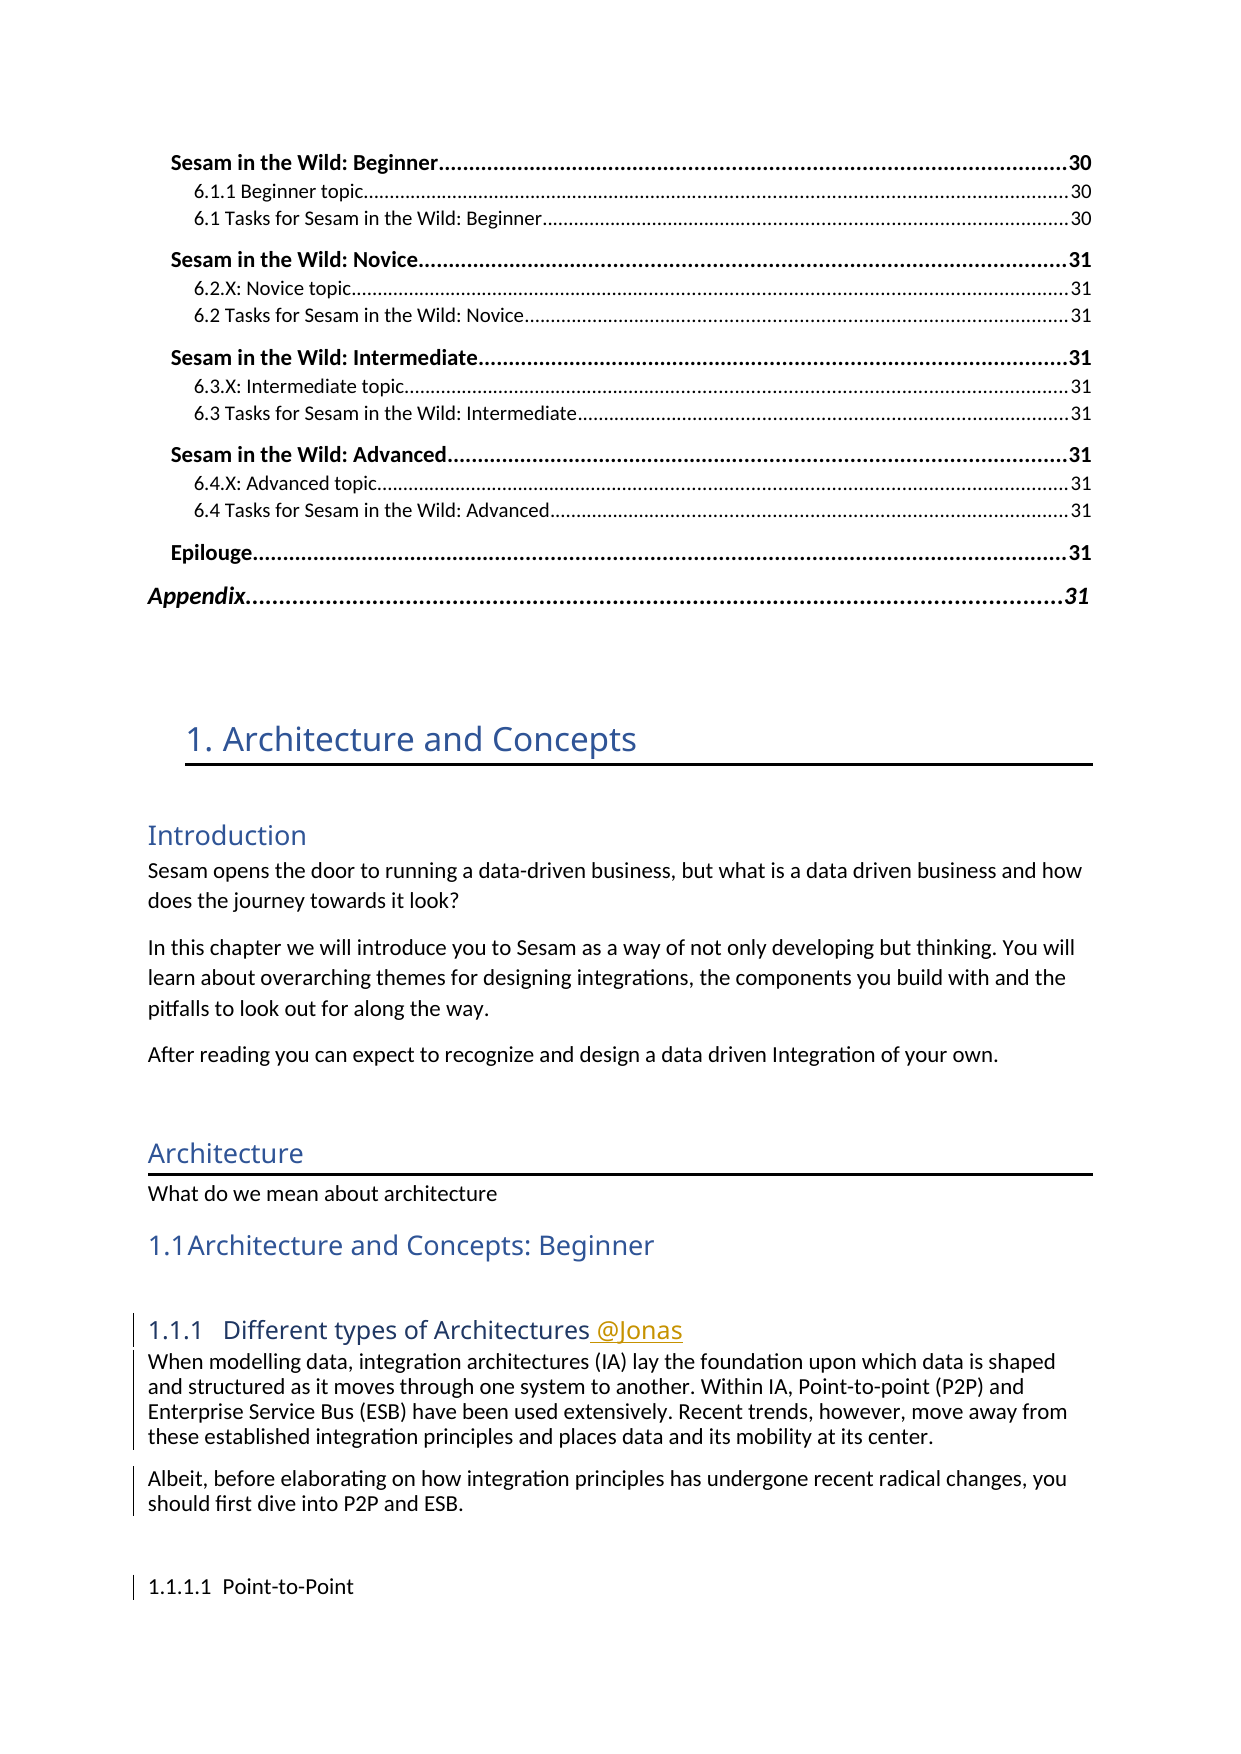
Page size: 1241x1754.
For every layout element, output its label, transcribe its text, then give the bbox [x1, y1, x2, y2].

text 1.1.1.1 Point-to-Point [148, 1574, 1093, 1599]
text When modelling data, integration architectures (IA) lay the foundation upon which data is shaped and structured as it moves through one system to another. Within IA, Point-to-point (P2P) and Enterprise Service Bus (ESB) have been used extensively. Recent trends, however, move away from these established integration principles and places data and its mobility at its center. [148, 1349, 1093, 1449]
subtitle Architecture and Concepts [185, 715, 1093, 763]
subtitle Architecture [148, 1134, 1093, 1173]
text Albeit, before elaborating on how integration principles has undergone recent radical changes, you should first dive into P2P and ESB. [148, 1466, 1093, 1516]
subtitle Architecture and Concepts: Beginner [148, 1226, 1093, 1263]
subtitle Introduction [148, 816, 1093, 853]
text Sesam opens the door to running a data-driven business, but what is a data driven business and how does the journey towards it look? [148, 856, 1093, 914]
text After reading you can expect to recognize and design a data driven Integration of your own. [148, 1041, 1093, 1068]
subtitle Different types of Architectures [148, 1313, 1093, 1347]
text What do we mean about architecture [148, 1179, 1093, 1207]
text In this chapter we will introduce you to Sesam as a way of not only developing but thinking. You will learn about overarching themes for designing integrations, the components you build with and the pitfalls to look out for along the way. [148, 933, 1093, 1022]
